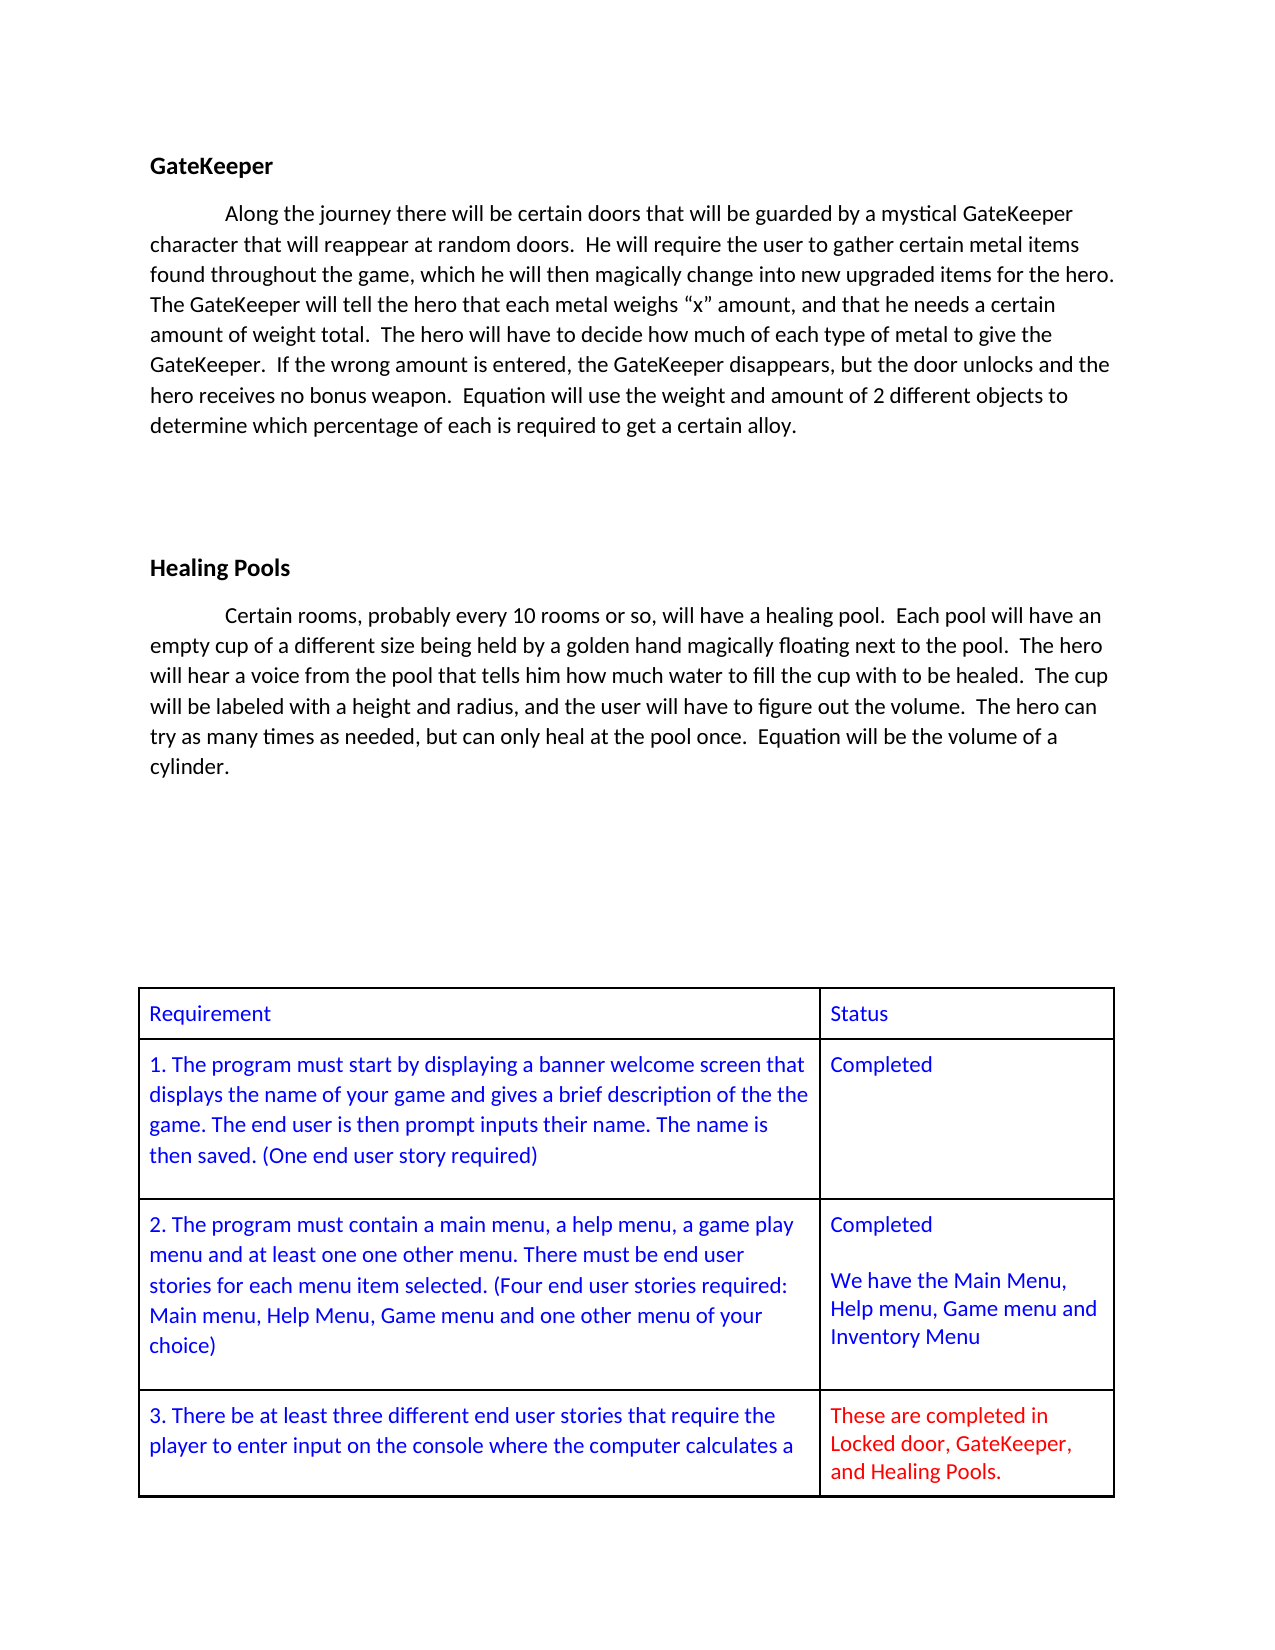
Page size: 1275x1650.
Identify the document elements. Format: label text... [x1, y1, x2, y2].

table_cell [140, 1391, 819, 1495]
table_cell Completed [821, 1040, 1113, 1198]
text GateKeeper [150, 150, 1125, 181]
table_header Status [821, 989, 1113, 1038]
text Along the journey there will be certain doors that will be guarded by a mystical GateKeeper character that will reappear at random doors. He will require the user to gather certain metal items found throughout the game, which he will then magically change into new upgraded items for the hero. The GateKeeper will tell the hero that each metal weighs “x” amount, and that he needs a certain amount of weight total. The hero will have to decide how much of each type of metal to give the GateKeeper. If the wrong amount is entered, the GateKeeper disappears, but the door unlocks and the hero receives no bonus weapon. Equation will use the weight and amount of 2 different objects to determine which percentage of each is required to get a certain alloy. [150, 199, 1125, 439]
table_cell 1. The program must start by displaying a banner welcome screen that displays the name of your game and gives a brief description of the the game. The end user is then prompt inputs their name. The name is then saved. (One end user story required) [140, 1040, 819, 1198]
table_cell 2. The program must contain a main menu, a help menu, a game play menu and at least one one other menu. There must be end user stories for each menu item selected. (Four end user stories required: Main menu, Help Menu, Game menu and one other menu of your choice) [140, 1200, 819, 1388]
table_cell Completed We have the Main Menu, Help menu, Game menu and Inventory Menu [821, 1200, 1113, 1388]
text Healing Pools [150, 552, 1125, 582]
table_header Requirement [140, 989, 819, 1038]
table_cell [821, 1391, 1113, 1495]
text Certain rooms, probably every 10 rooms or so, will have a healing pool. Each pool will have an empty cup of a different size being held by a golden hand magically floating next to the pool. The hero will hear a voice from the pool that tells him how much water to fill the cup with to be healed. The cup will be labeled with a height and radius, and the user will have to figure out the volume. The hero can try as many times as needed, but can only heal at the pool once. Equation will be the volume of a cylinder. [150, 601, 1125, 780]
